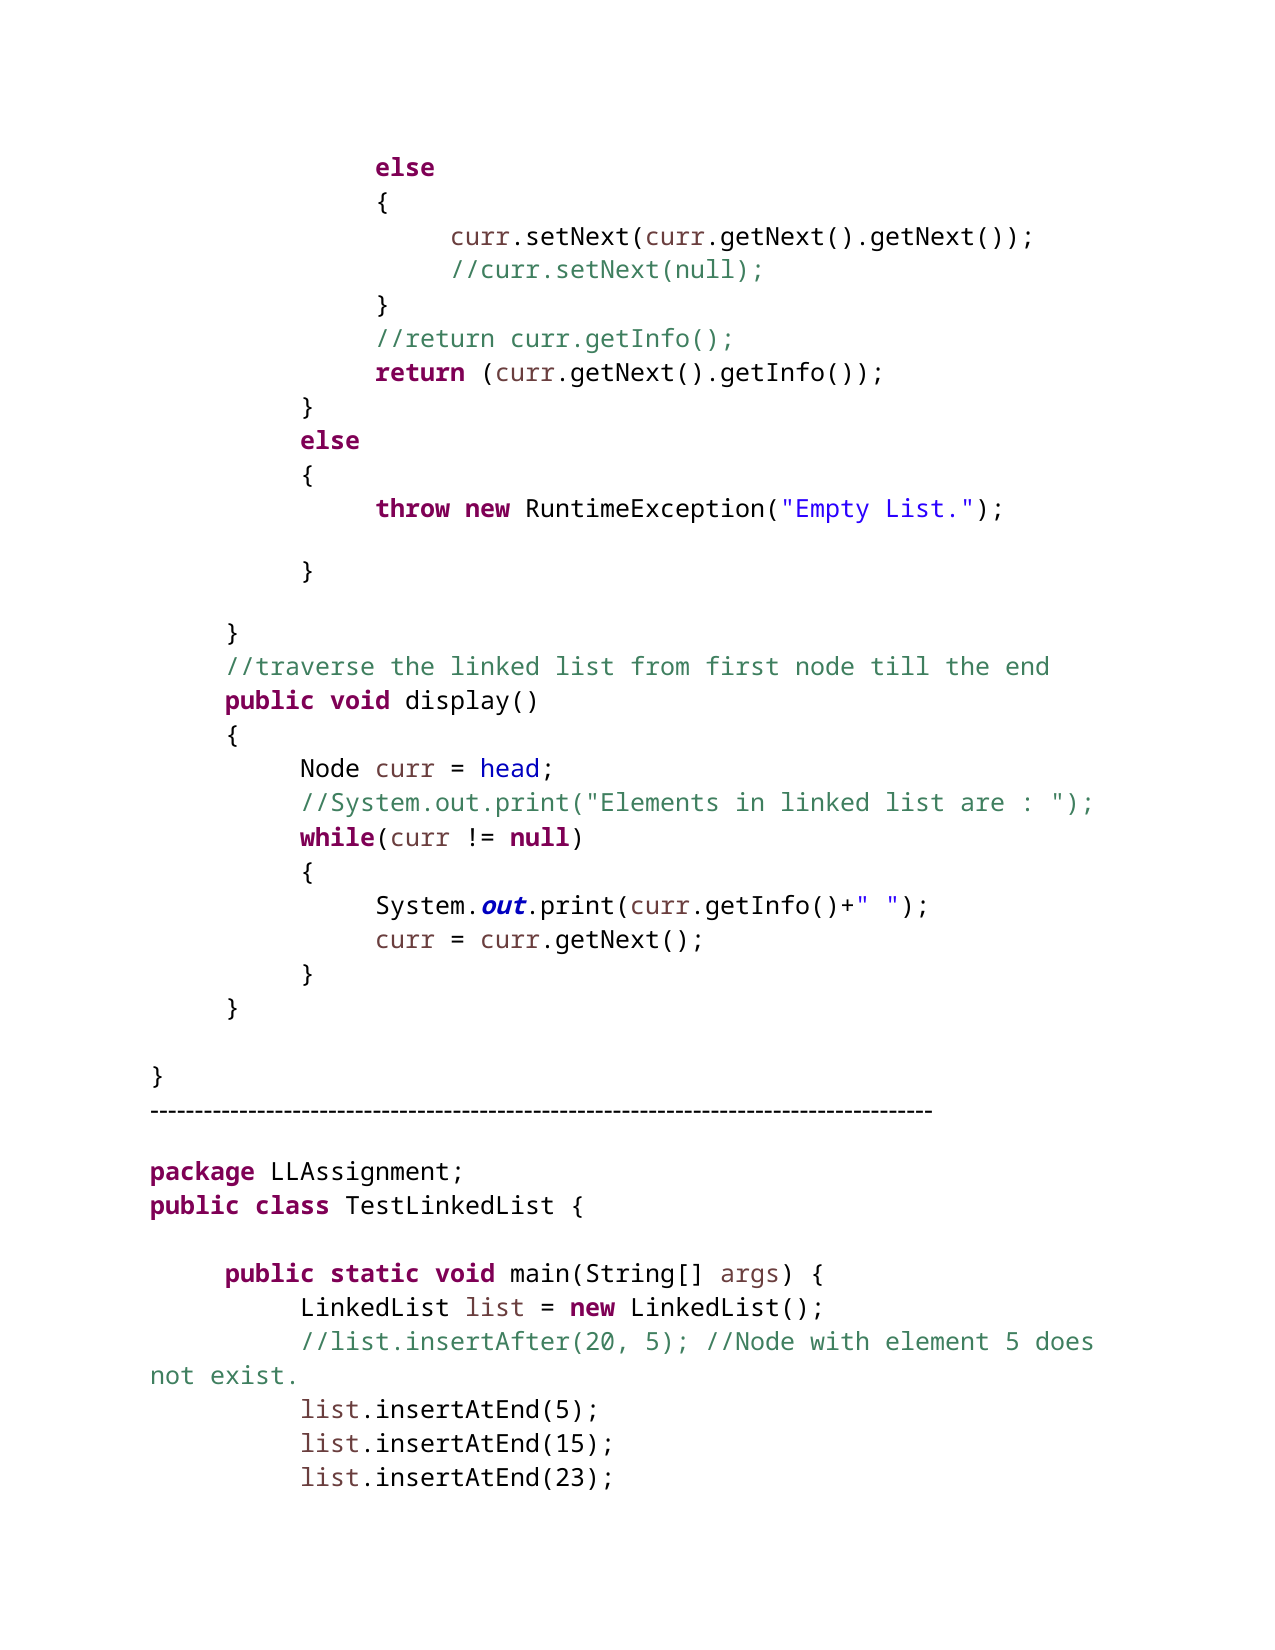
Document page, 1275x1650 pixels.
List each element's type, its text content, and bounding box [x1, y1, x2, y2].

text { [150, 457, 1125, 491]
text //return curr.getInfo(); [150, 320, 1125, 354]
text { [150, 717, 1125, 751]
text } [150, 955, 1125, 989]
text list.insertAtEnd(23); [150, 1460, 1125, 1494]
text return (curr.getNext().getInfo()); [150, 354, 1125, 388]
text ---------------------------------------------------------------------------------------- [150, 1092, 1125, 1127]
text public class TestLinkedList { [150, 1187, 1125, 1222]
text public void display() [150, 683, 1125, 717]
text } [150, 989, 1125, 1023]
text { [150, 853, 1125, 887]
text } [150, 553, 1125, 587]
text list.insertAtEnd(5); [150, 1392, 1125, 1426]
text } [150, 615, 1125, 649]
text System.out.print(curr.getInfo()+" "); [150, 887, 1125, 921]
text throw new RuntimeException("Empty List."); [150, 491, 1125, 525]
text else [150, 150, 1125, 184]
text } [150, 388, 1125, 422]
text curr.setNext(curr.getNext().getNext()); [150, 218, 1125, 252]
text Node curr = head; [150, 751, 1125, 785]
text curr = curr.getNext(); [150, 921, 1125, 955]
text list.insertAtEnd(15); [150, 1426, 1125, 1460]
text public static void main(String[] args) { [150, 1256, 1125, 1290]
text while(curr != null) [150, 819, 1125, 853]
text { [150, 184, 1125, 218]
text //curr.setNext(null); [150, 252, 1125, 286]
text else [150, 422, 1125, 457]
text } [150, 286, 1125, 320]
text LinkedList list = new LinkedList(); [150, 1290, 1125, 1324]
text //traverse the linked list from first node till the end [150, 649, 1125, 683]
text package LLAssignment; [150, 1153, 1125, 1187]
text } [150, 1058, 1125, 1092]
text //list.insertAfter(20, 5); //Node with element 5 does not exist. [150, 1324, 1125, 1392]
text //System.out.print("Elements in linked list are : "); [150, 785, 1125, 819]
